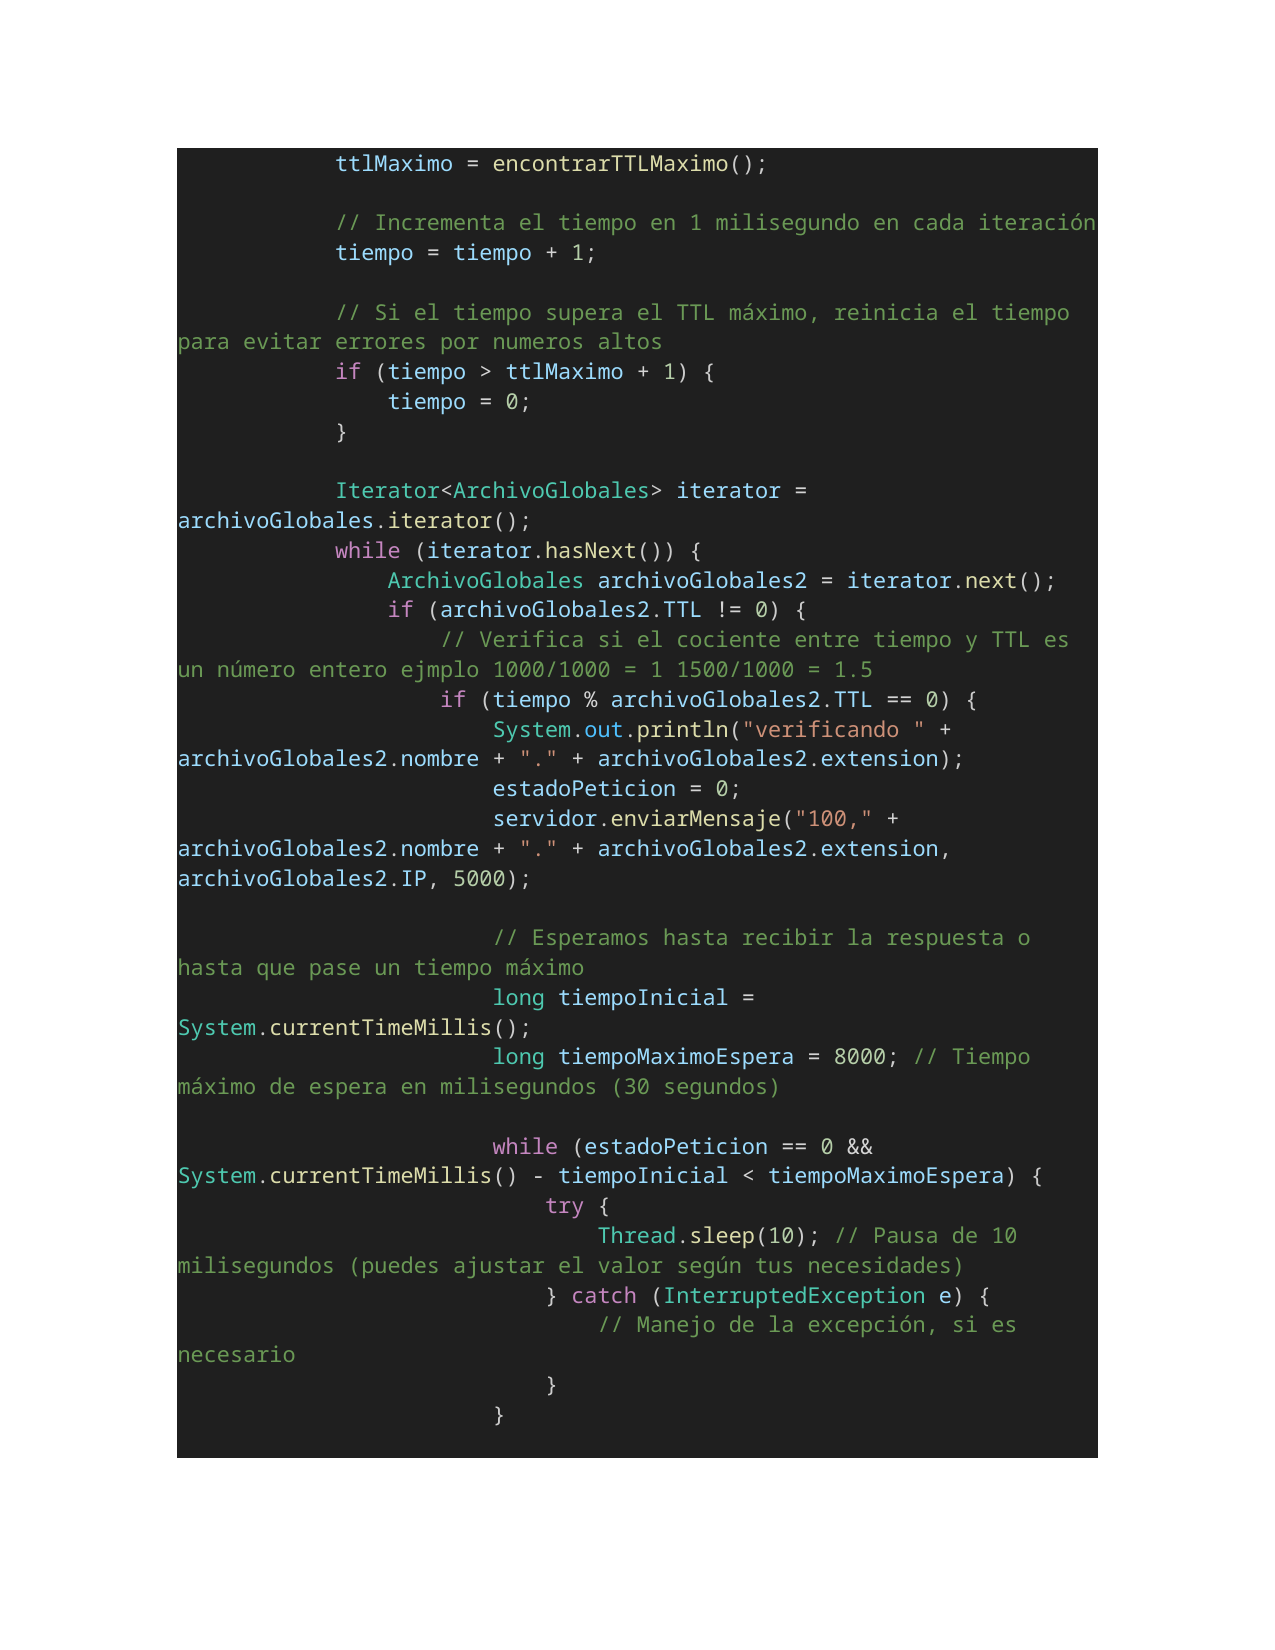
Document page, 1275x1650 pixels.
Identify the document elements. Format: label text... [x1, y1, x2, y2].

text // Verifica si el cociente entre tiempo y TTL es un número entero ejmplo 1000/1000 = 1 1500/1000 = 1.5 [177, 624, 1098, 684]
text ttlMaximo = encontrarTTLMaximo(); [177, 148, 1098, 177]
text long tiempoInicial = System.currentTimeMillis(); [177, 982, 1098, 1041]
text Thread.sleep(10); // Pausa de 10 milisegundos (puedes ajustar el valor según tus necesidades) [177, 1220, 1098, 1280]
text try { [177, 1190, 1098, 1220]
text tiempo = tiempo + 1; [177, 237, 1098, 267]
text tiempo = 0; [177, 386, 1098, 416]
text } [177, 1399, 1098, 1429]
text } [177, 1369, 1098, 1399]
text // Esperamos hasta recibir la respuesta o hasta que pase un tiempo máximo [177, 922, 1098, 982]
text while (iterator.hasNext()) { [177, 535, 1098, 565]
text } [177, 416, 1098, 446]
text Iterator<ArchivoGlobales> iterator = archivoGlobales.iterator(); [177, 475, 1098, 535]
text // Incrementa el tiempo en 1 milisegundo en cada iteración [177, 207, 1098, 237]
text if (tiempo > ttlMaximo + 1) { [177, 356, 1098, 386]
text } catch (InterruptedException e) { [177, 1280, 1098, 1309]
text if (archivoGlobales2.TTL != 0) { [177, 594, 1098, 624]
text long tiempoMaximoEspera = 8000; // Tiempo máximo de espera en milisegundos (30 segundos) [177, 1041, 1098, 1101]
text estadoPeticion = 0; [177, 773, 1098, 803]
text servidor.enviarMensaje("100," + archivoGlobales2.nombre + "." + archivoGlobales2.extension, archivoGlobales2.IP, 5000); [177, 803, 1098, 892]
text // Si el tiempo supera el TTL máximo, reinicia el tiempo para evitar errores por numeros altos [177, 297, 1098, 356]
text // Manejo de la excepción, si es necesario [177, 1309, 1098, 1369]
text System.out.println("verificando " + archivoGlobales2.nombre + "." + archivoGlobales2.extension); [177, 714, 1098, 773]
text while (estadoPeticion == 0 && System.currentTimeMillis() - tiempoInicial < tiempoMaximoEspera) { [177, 1131, 1098, 1190]
text ArchivoGlobales archivoGlobales2 = iterator.next(); [177, 565, 1098, 594]
text if (tiempo % archivoGlobales2.TTL == 0) { [177, 684, 1098, 714]
